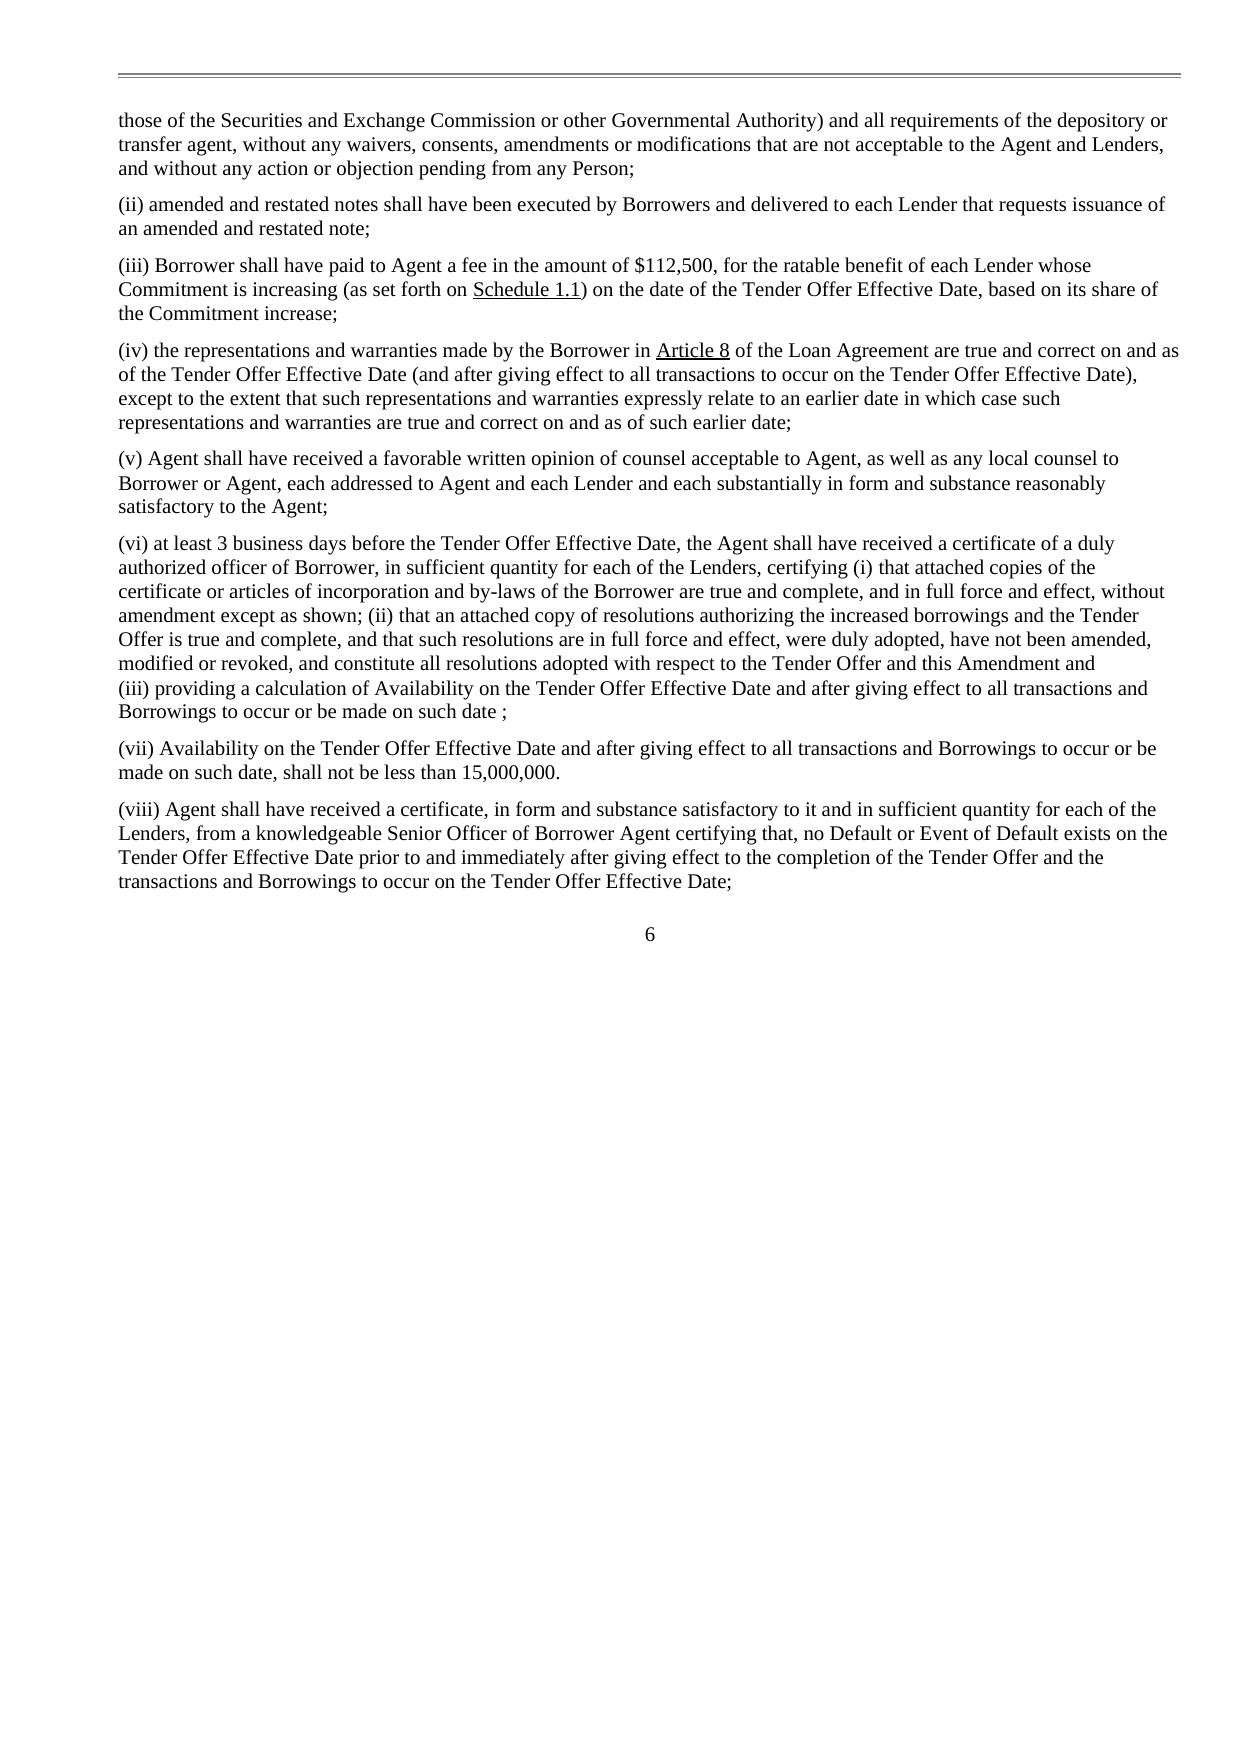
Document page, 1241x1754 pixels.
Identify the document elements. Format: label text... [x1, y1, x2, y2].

text (iii) Borrower shall have paid to Agent a fee in the amount of $112,500, for the ratable benefit of each Lender whose Commitment is increasing (as set forth on Schedule 1.1) on the date of the Tender Offer Effective Date, based on its share of the Commitment increase; [118, 253, 1181, 325]
text (vi) at least 3 business days before the Tender Offer Effective Date, the Agent shall have received a certificate of a duly authorized officer of Borrower, in sufficient quantity for each of the Lenders, certifying (i) that attached copies of the certificate or articles of incorporation and by-laws of the Borrower are true and complete, and in full force and effect, without amendment except as shown; (ii) that an attached copy of resolutions authorizing the increased borrowings and the Tender Offer is true and complete, and that such resolutions are in full force and effect, were duly adopted, have not been amended, modified or revoked, and constitute all resolutions adopted with respect to the Tender Offer and this Amendment and (iii) providing a calculation of Availability on the Tender Offer Effective Date and after giving effect to all transactions and Borrowings to occur or be made on such date ; [118, 531, 1181, 723]
text (vii) Availability on the Tender Offer Effective Date and after giving effect to all transactions and Borrowings to occur or be made on such date, shall not be less than 15,000,000. [118, 736, 1181, 784]
text (iv) the representations and warranties made by the Borrower in Article 8 of the Loan Agreement are true and correct on and as of the Tender Offer Effective Date (and after giving effect to all transactions to occur on the Tender Offer Effective Date), except to the extent that such representations and warranties expressly relate to an earlier date in which case such representations and warranties are true and correct on and as of such earlier date; [118, 338, 1181, 434]
text (ii) amended and restated notes shall have been executed by Borrowers and delivered to each Lender that requests issuance of an amended and restated note; [118, 192, 1181, 240]
text (viii) Agent shall have received a certificate, in form and substance satisfactory to it and in sufficient quantity for each of the Lenders, from a knowledgeable Senior Officer of Borrower Agent certifying that, no Default or Event of Default exists on the Tender Offer Effective Date prior to and immediately after giving effect to the completion of the Tender Offer and the transactions and Borrowings to occur on the Tender Offer Effective Date; [118, 797, 1181, 893]
text (v) Agent shall have received a favorable written opinion of counsel acceptable to Agent, as well as any local counsel to Borrower or Agent, each addressed to Agent and each Lender and each substantially in form and substance reasonably satisfactory to the Agent; [118, 446, 1181, 518]
text those of the Securities and Exchange Commission or other Governmental Authority) and all requirements of the depository or transfer agent, without any waivers, consents, amendments or modifications that are not acceptable to the Agent and Lenders, and without any action or objection pending from any Person; [118, 108, 1181, 180]
text 6 [118, 922, 1181, 946]
